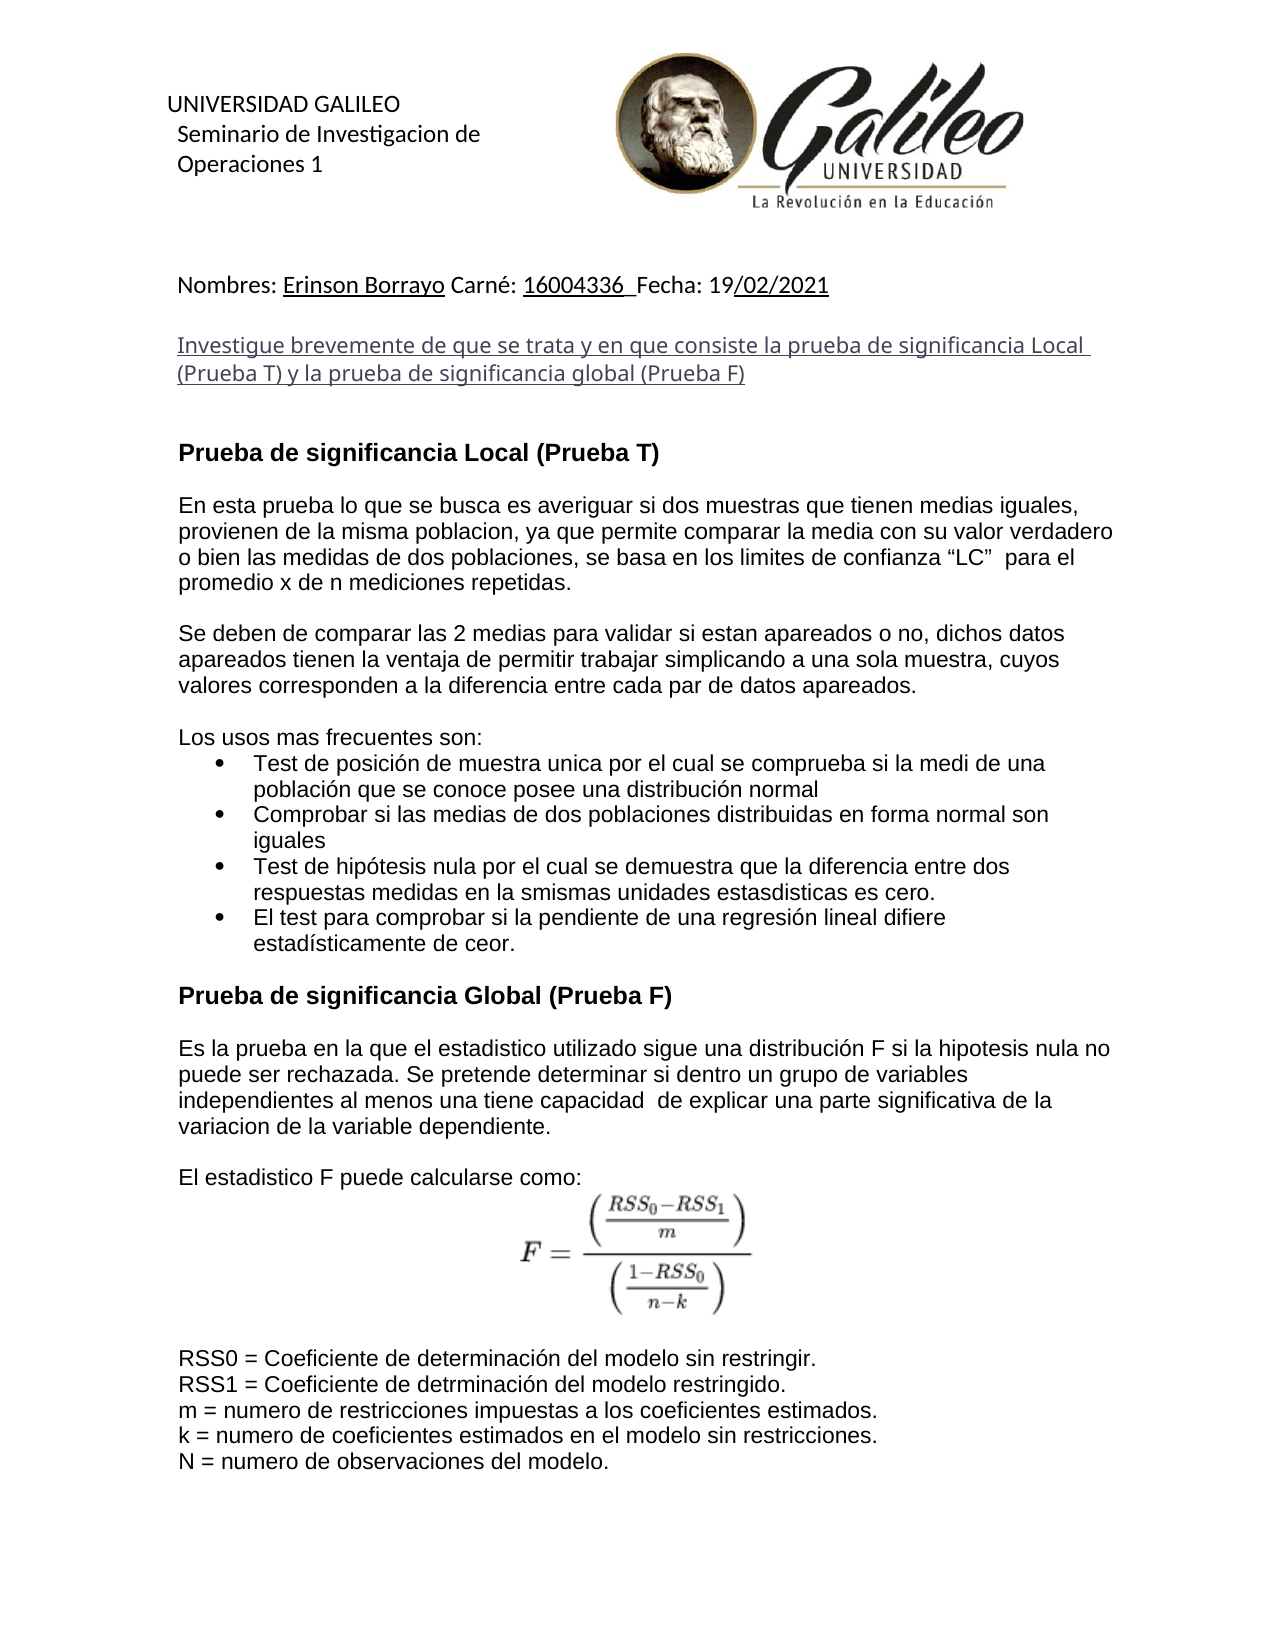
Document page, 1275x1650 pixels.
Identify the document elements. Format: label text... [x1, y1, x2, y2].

text En esta prueba lo que se busca es averiguar si dos muestras que tienen medias iguales, provienen de la misma poblacion, ya que permite comparar la media con su valor verdadero o bien las medidas de dos poblaciones, se basa en los limites de confianza “LC” para el promedio x de n mediciones repetidas. [178, 467, 1125, 596]
list Test de hipótesis nula por el cual se demuestra que la diferencia entre dos respuestas medidas en la smismas unidades estasdisticas es cero. [216, 854, 1125, 905]
text Nombres: Erinson Borrayo Carné: 16004336_Fecha: 19/02/2021 [177, 269, 1125, 299]
text Seminario de Investigacion de [177, 118, 1125, 149]
picture [615, 53, 1024, 88]
text Prueba de significancia Local (Prueba T) [178, 439, 1125, 467]
text Es la prueba en la que el estadistico utilizado sigue una distribución F si la hipotesis nula no puede ser rechazada. Se pretende determinar si dentro un grupo de variables independientes al menos una tiene capacidad de explicar una parte significativa de la variacion de la variable dependiente. [178, 1036, 1125, 1139]
text m = numero de restricciones impuestas a los coeficientes estimados. [178, 1397, 1125, 1423]
text Se deben de comparar las 2 medias para validar si estan apareados o no, dichos datos apareados tienen la ventaja de permitir trabajar simplicando a una sola muestra, cuyos valores corresponden a la diferencia entre cada par de datos apareados. [178, 596, 1125, 698]
text Operaciones 1 [177, 149, 1125, 179]
list Comprobar si las medias de dos poblaciones distribuidas en forma normal son iguales [216, 802, 1125, 854]
text RSS0 = Coeficiente de determinación del modelo sin restringir. [178, 1346, 1125, 1372]
text Investigue brevemente de que se trata y en que consiste la prueba de significancia Local (Prueba T) y la prueba de significancia global (Prueba F) [177, 330, 1125, 388]
text UNIVERSIDAD GALILEO [150, 88, 1098, 118]
text k = numero de coeficientes estimados en el modelo sin restricciones. [178, 1423, 1125, 1449]
text RSS1 = Coeficiente de detrminación del modelo restringido. [178, 1372, 1125, 1397]
text Prueba de significancia Global (Prueba F) [178, 982, 1125, 1010]
text El estadistico F puede calcularse como: [178, 1165, 1125, 1191]
picture [519, 1191, 756, 1318]
list El test para comprobar si la pendiente de una regresión lineal difiere estadísticamente de ceor. [216, 905, 1125, 957]
text Los usos mas frecuentes son: [178, 725, 1125, 751]
picture [615, 179, 1024, 208]
text N = numero de observaciones del modelo. [178, 1449, 1125, 1475]
list Test de posición de muestra unica por el cual se comprueba si la medi de una población que se conoce posee una distribución normal [216, 751, 1125, 802]
